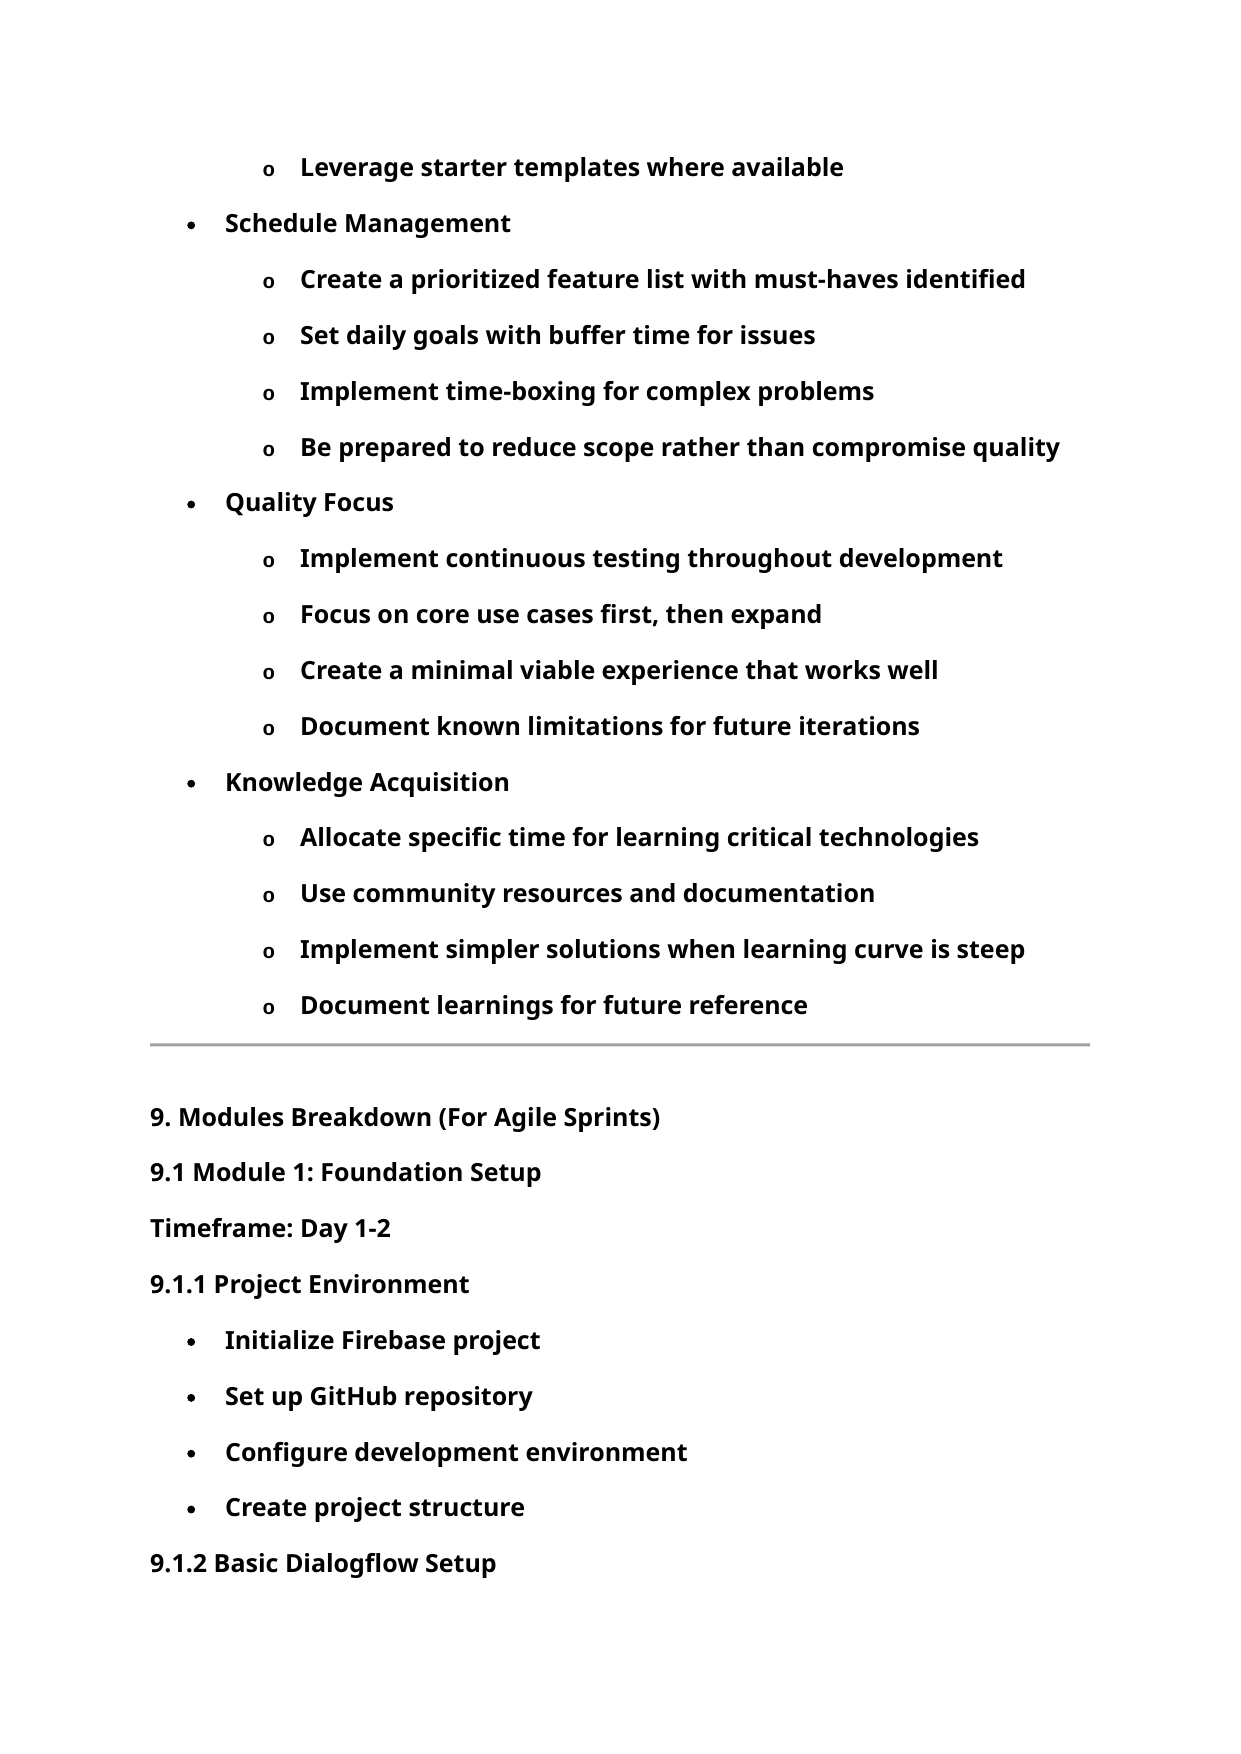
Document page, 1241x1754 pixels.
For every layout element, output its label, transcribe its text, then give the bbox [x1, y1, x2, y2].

text 9.1.1 Project Environment [150, 1267, 1090, 1301]
list Schedule Management [187, 206, 1090, 240]
list Leverage starter templates where available [262, 150, 1090, 184]
text 9. Modules Breakdown (For Agile Sprints) [150, 1099, 1090, 1133]
list Set up GitHub repository [187, 1378, 1090, 1412]
list Implement time-boxing for complex problems [262, 373, 1090, 407]
list Create a prioritized feature list with must-haves identified [262, 262, 1090, 296]
list Configure development environment [187, 1434, 1090, 1468]
list Create project structure [187, 1490, 1090, 1524]
list Use community resources and documentation [262, 876, 1090, 910]
text Timeframe: Day 1-2 [150, 1211, 1090, 1245]
list Create a minimal viable experience that works well [262, 652, 1090, 687]
list Implement simpler solutions when learning curve is steep [262, 932, 1090, 966]
list Document learnings for future reference [262, 987, 1090, 1022]
list Set daily goals with buffer time for issues [262, 317, 1090, 352]
list Be prepared to reduce scope rather than compromise quality [262, 429, 1090, 463]
list Knowledge Acquisition [187, 764, 1090, 798]
list Allocate specific time for learning critical technologies [262, 820, 1090, 854]
list Implement continuous testing throughout development [262, 541, 1090, 575]
list Initialize Firebase project [187, 1322, 1090, 1357]
text 9.1 Module 1: Foundation Setup [150, 1155, 1090, 1189]
text 9.1.2 Basic Dialogflow Setup [150, 1546, 1090, 1580]
list Document known limitations for future iterations [262, 708, 1090, 742]
list Quality Focus [187, 485, 1090, 519]
list Focus on core use cases first, then expand [262, 597, 1090, 631]
